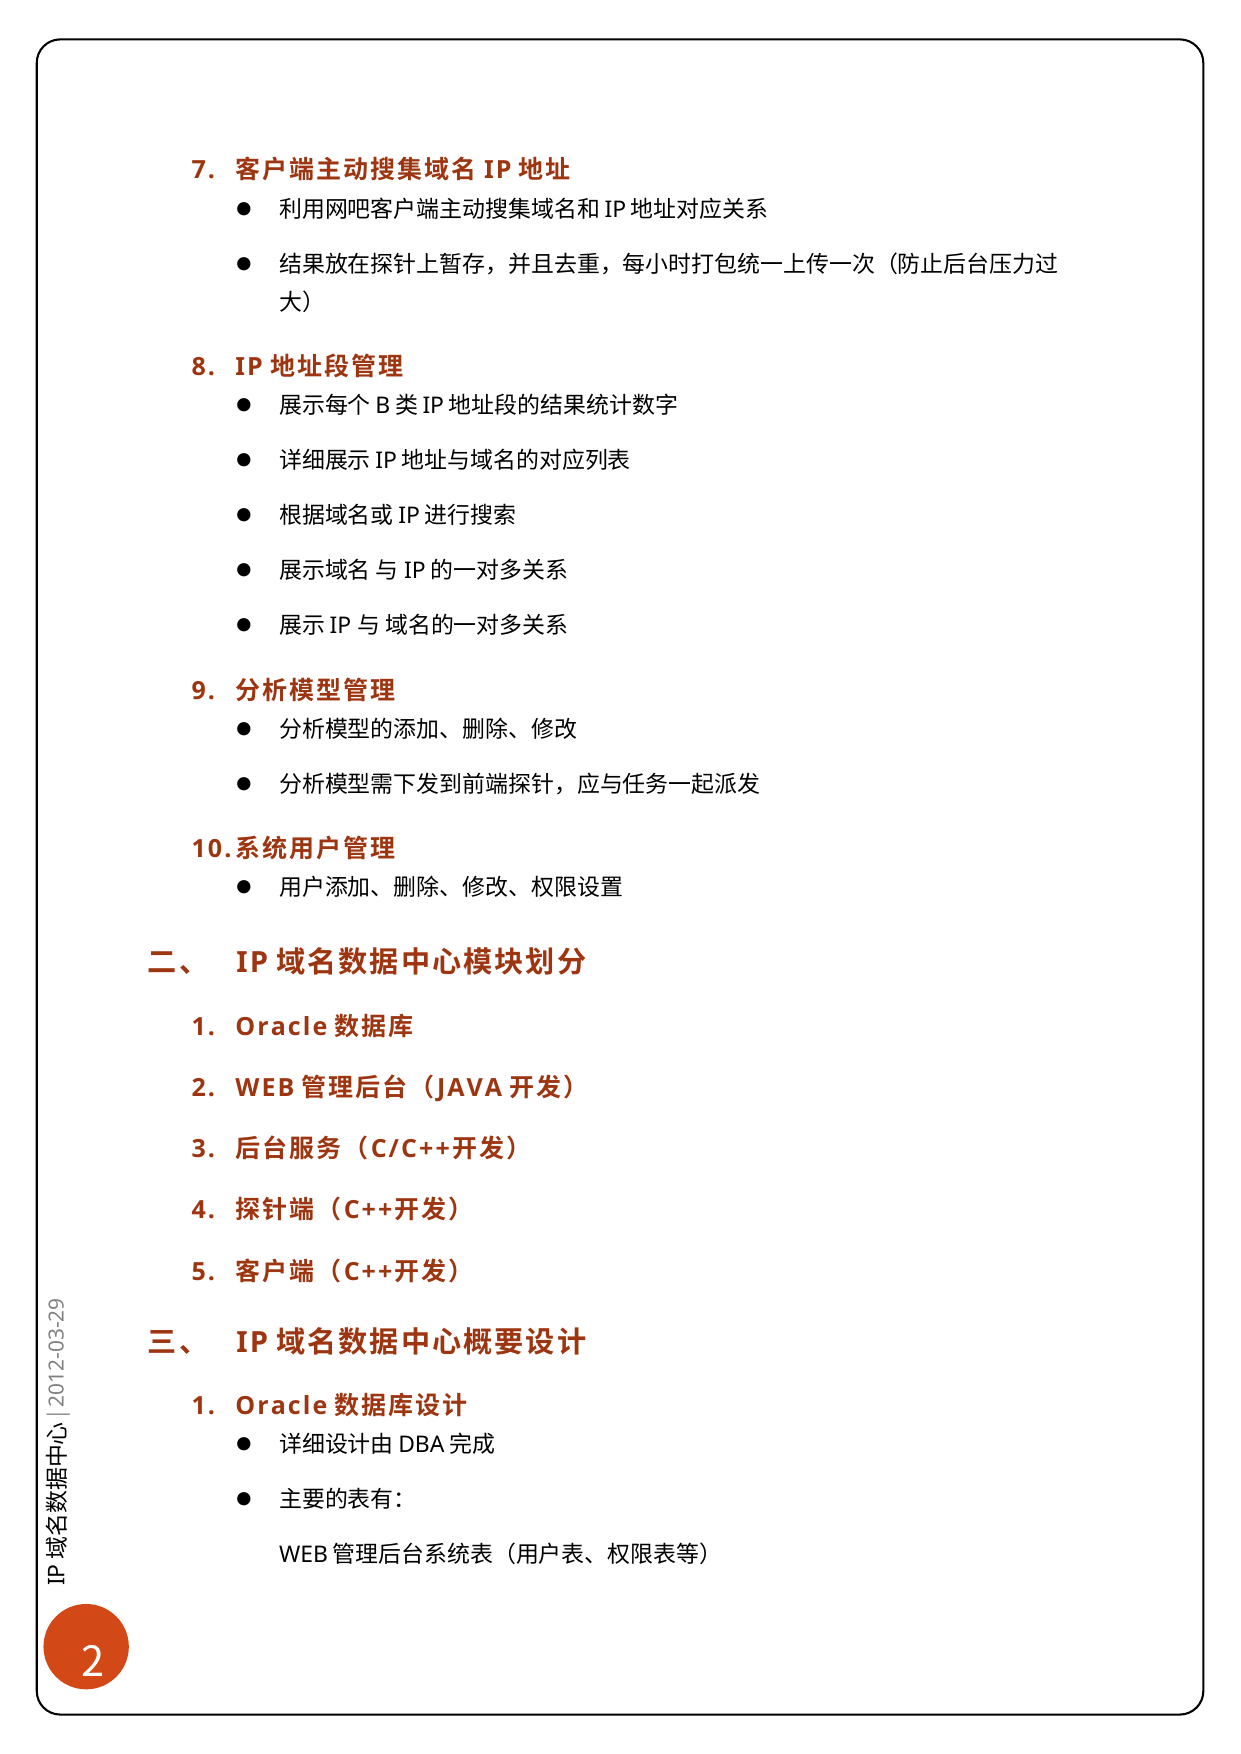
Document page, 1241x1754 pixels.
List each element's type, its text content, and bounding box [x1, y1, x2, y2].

subtitle IP地址段管理 [191, 347, 1092, 383]
list 利用网吧客户端主动搜集域名和IP地址对应关系 [235, 190, 1092, 224]
list 分析模型的添加、删除、修改 [235, 711, 1092, 744]
list 主要的表有： [235, 1481, 1092, 1514]
subtitle 探针端（C++开发） [191, 1190, 1092, 1226]
list 详细展示IP地址与域名的对应列表 [235, 442, 1092, 475]
subtitle IP域名数据中心概要设计 [148, 1318, 1092, 1361]
list 分析模型需下发到前端探针，应与任务一起派发 [235, 766, 1092, 799]
list 结果放在探针上暂存，并且去重，每小时打包统一上传一次（防止后台压力过大） [235, 245, 1092, 317]
subtitle 客户端主动搜集域名IP地址 [191, 150, 1092, 186]
list 展示每个B类IP地址段的结果统计数字 [235, 387, 1092, 420]
list 用户添加、删除、修改、权限设置 [235, 869, 1092, 902]
list 详细设计由DBA完成 [235, 1426, 1092, 1459]
subtitle WEB管理后台（JAVA开发） [191, 1067, 1092, 1103]
subtitle 系统用户管理 [191, 829, 1092, 865]
list 根据域名或IP进行搜索 [235, 497, 1092, 530]
list 展示IP 与 域名的一对多关系 [235, 607, 1092, 640]
subtitle IP域名数据中心模块划分 [148, 938, 1092, 981]
list 展示域名 与 IP的一对多关系 [235, 552, 1092, 585]
subtitle 分析模型管理 [191, 670, 1092, 707]
subtitle 后台服务（C/C++开发） [191, 1128, 1092, 1165]
subtitle Oracle数据库设计 [191, 1386, 1092, 1422]
subtitle Oracle数据库 [191, 1006, 1092, 1042]
subtitle 客户端（C++开发） [191, 1251, 1092, 1287]
list WEB管理后台系统表（用户表、权限表等） [279, 1536, 1092, 1569]
